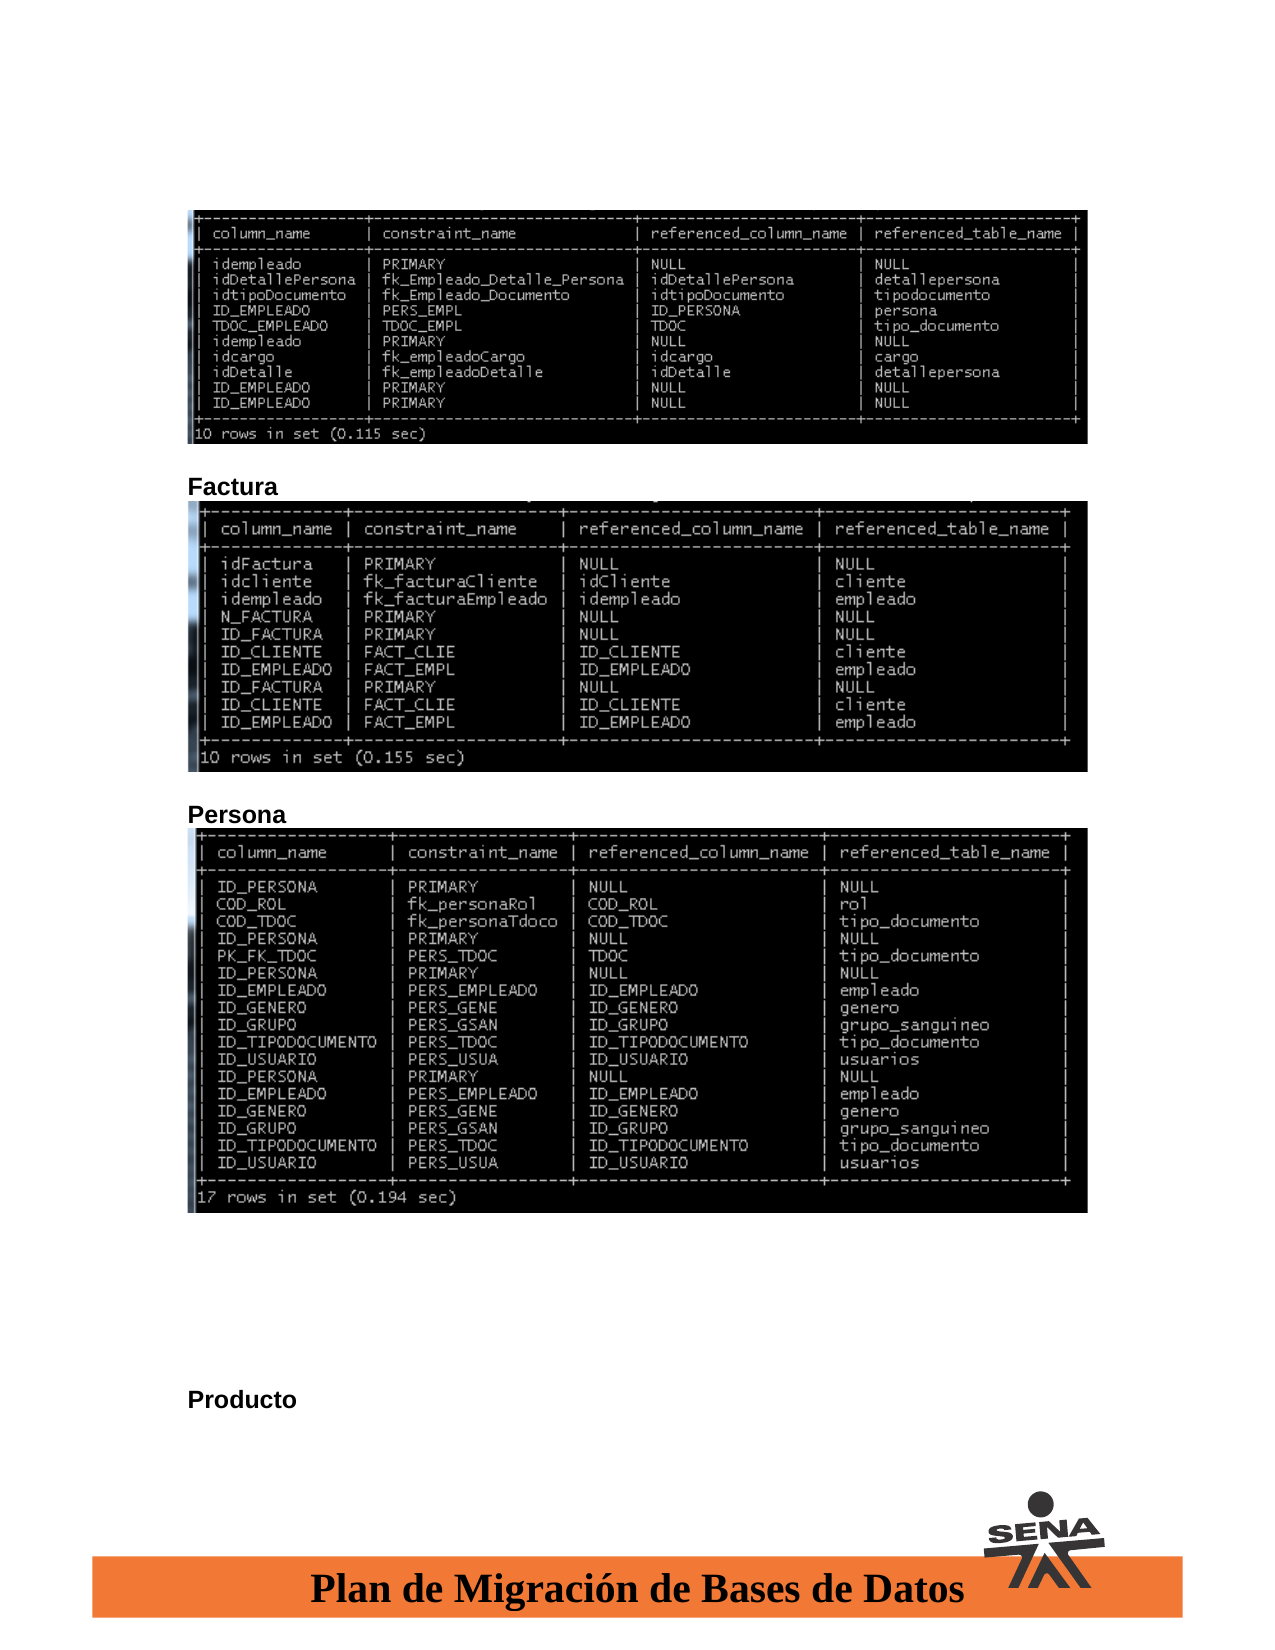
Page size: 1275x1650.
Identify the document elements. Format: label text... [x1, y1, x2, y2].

picture [187, 210, 1088, 444]
text Persona [187, 800, 1087, 828]
picture [187, 501, 1088, 772]
picture [187, 828, 1088, 1213]
text Factura [187, 472, 1087, 501]
text Producto [187, 1386, 1087, 1414]
